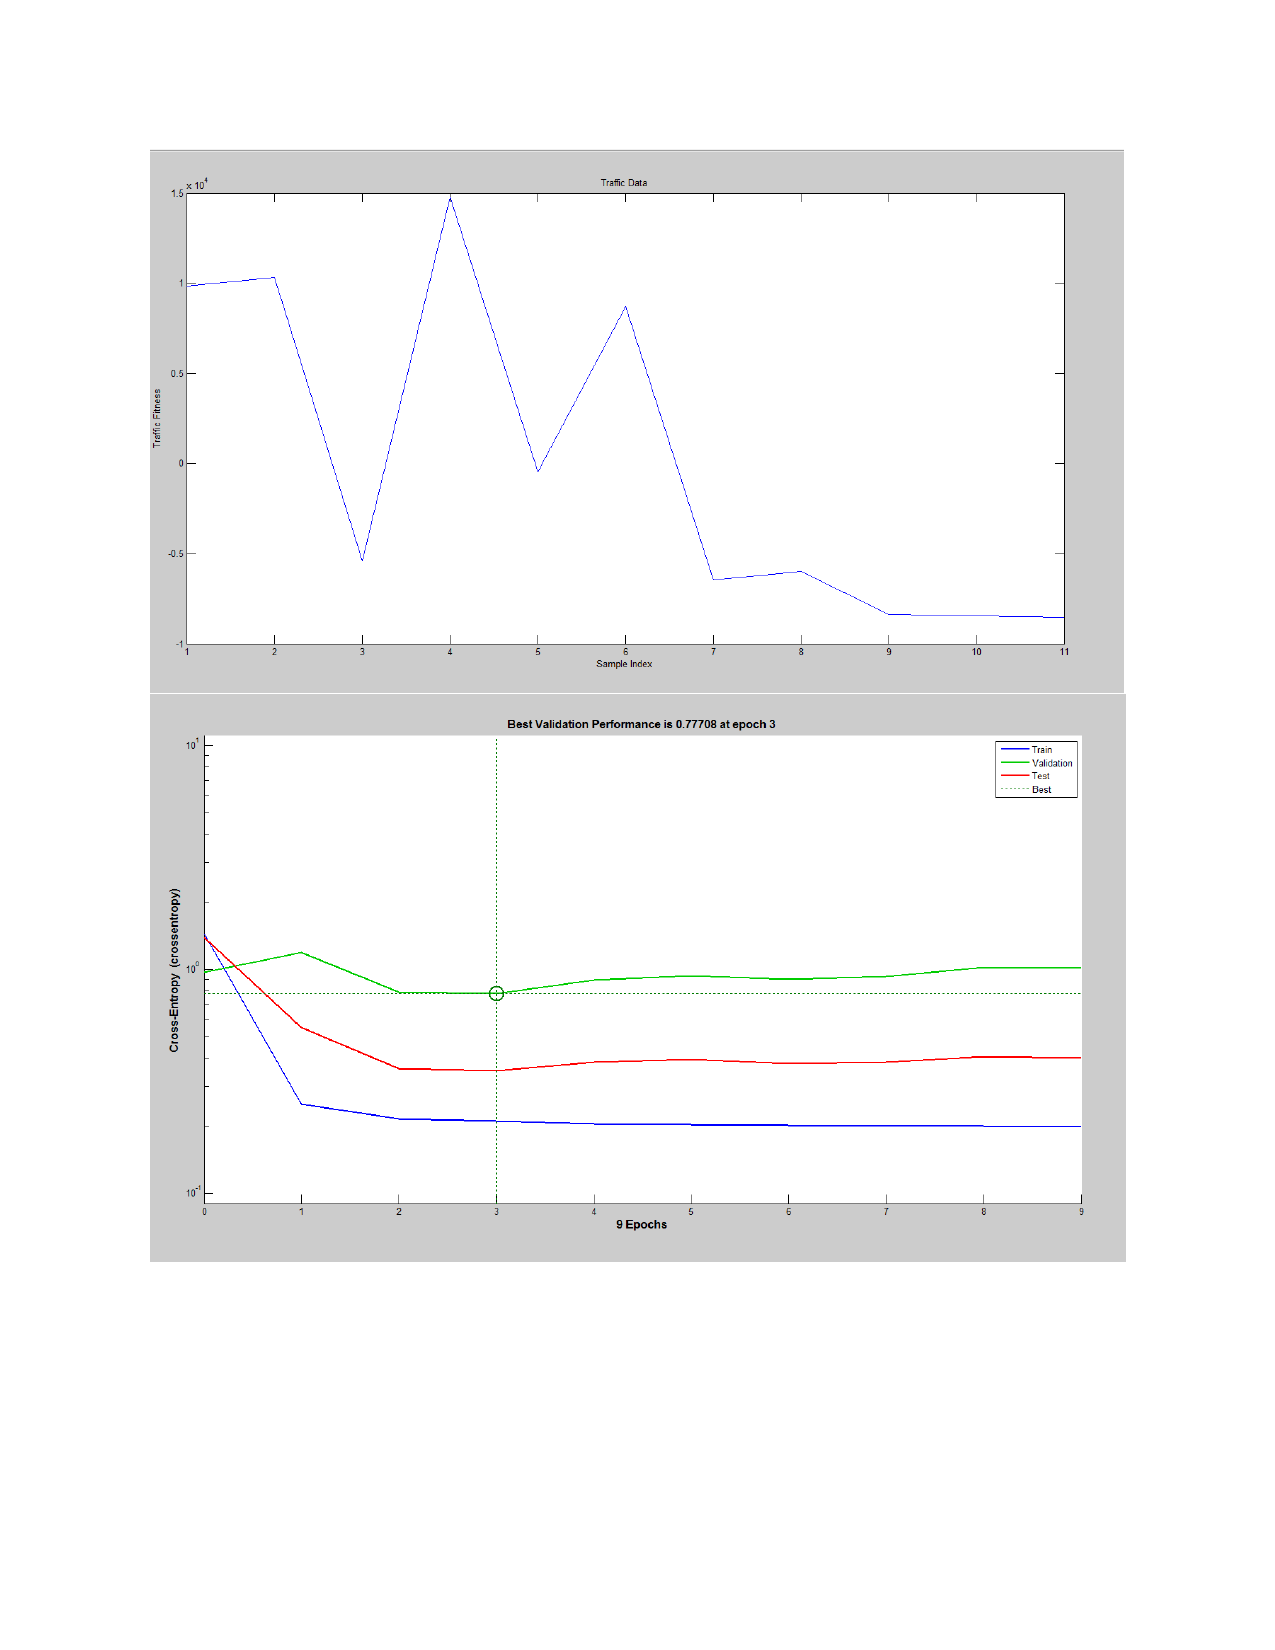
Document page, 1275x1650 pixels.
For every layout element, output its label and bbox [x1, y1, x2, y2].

picture [150, 149, 1124, 693]
picture [150, 694, 1126, 1262]
